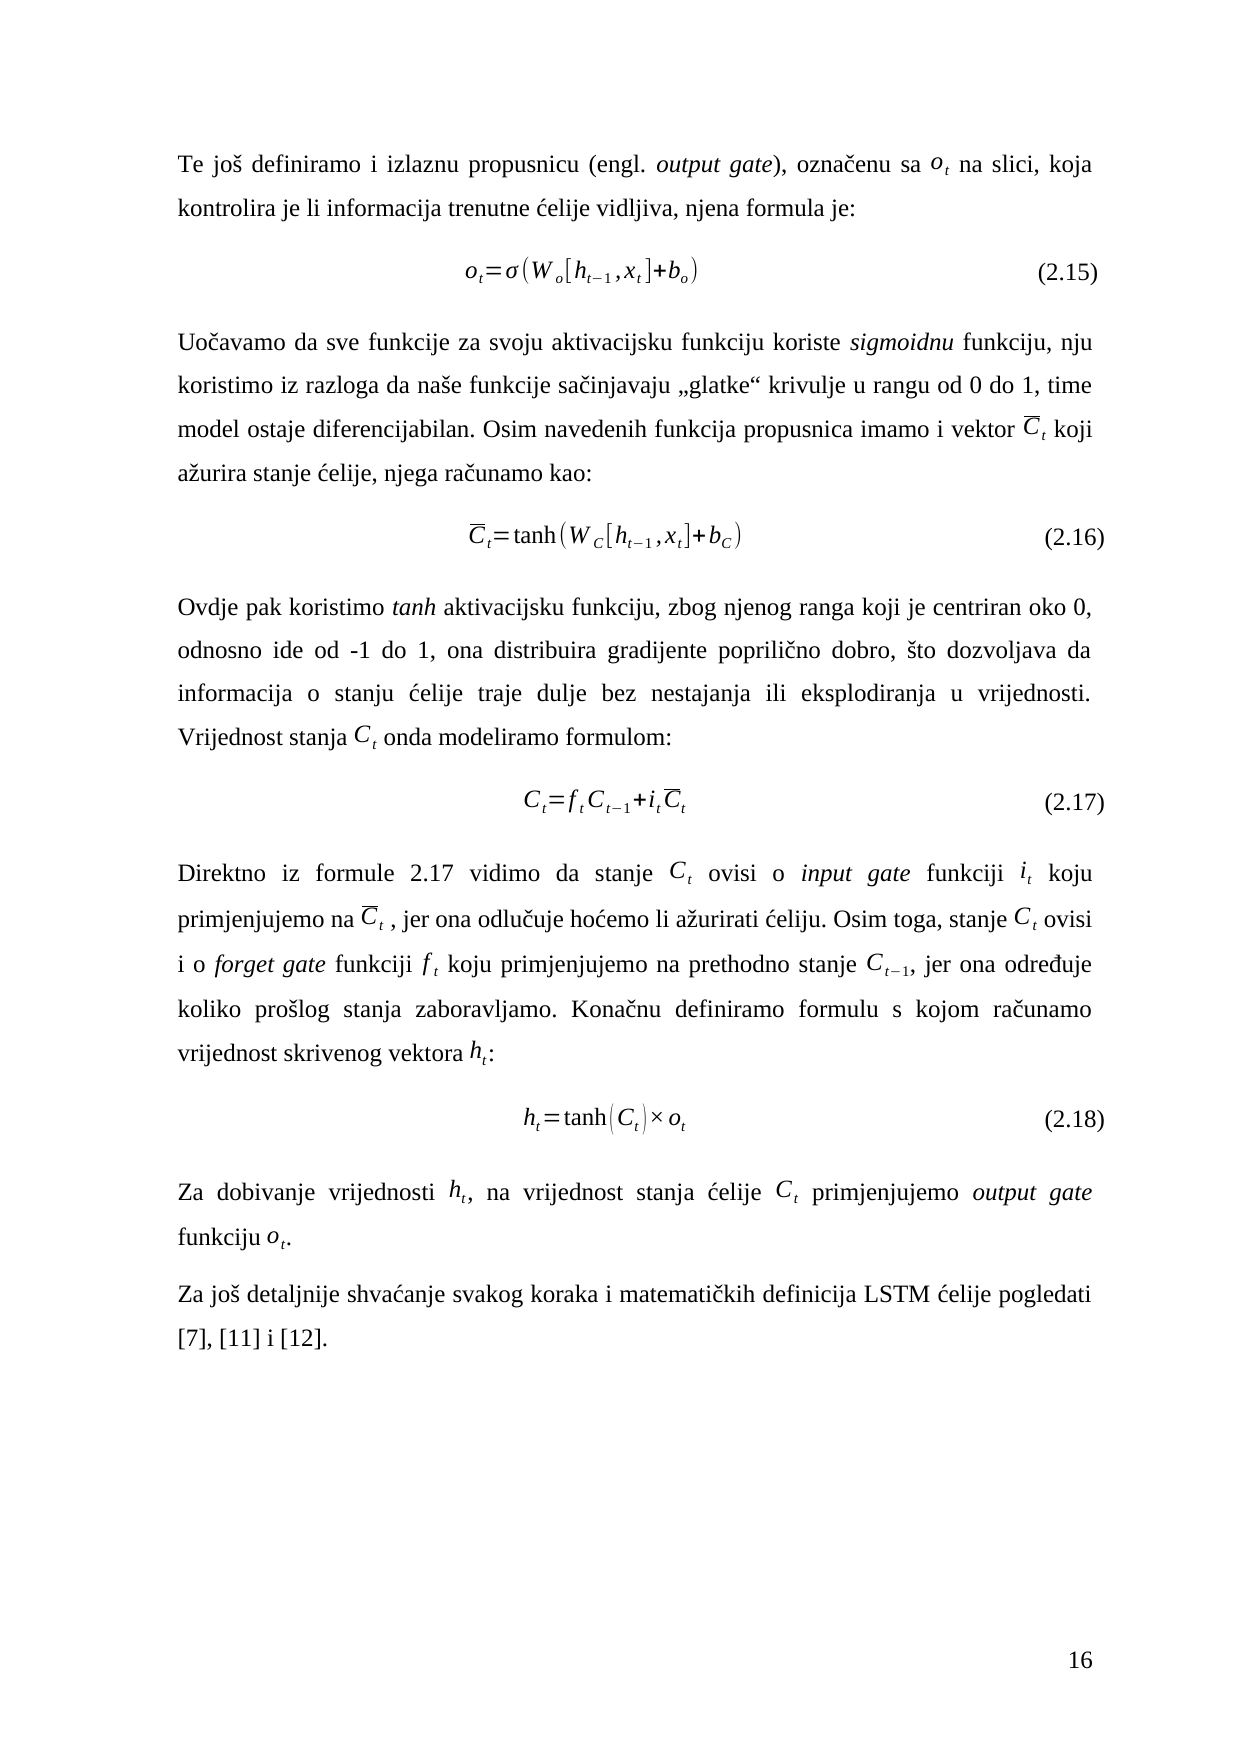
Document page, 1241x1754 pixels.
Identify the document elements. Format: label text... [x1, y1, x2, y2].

text Za dobivanje vrijednosti , na vrijednost stanja ćelije primjenjujemo output gate funkciju . [177, 1176, 1092, 1253]
table_header (2.16) [1033, 508, 1116, 579]
table_header (2.18) [1033, 1089, 1116, 1163]
table_header (2.17) [1033, 773, 1116, 844]
table_header [177, 508, 1033, 579]
text Ovdje pak koristimo tanh aktivacijsku funkciju, zbog njenog ranga koji je centriran oko 0, odnosno ide od -1 do 1, ona distribuira gradijente poprilično dobro, što dozvoljava da informacija o stanju ćelije traje dulje bez nestajanja ili eksplodiranja u vrijednosti. Vrijednost stanja onda modeliramo formulom: [177, 592, 1092, 752]
table_header [177, 773, 1033, 844]
table_header [177, 1089, 1033, 1163]
table_header (2.15) [986, 243, 1109, 314]
text Uočavamo da sve funkcije za svoju aktivacijsku funkciju koriste sigmoidnu funkciju, nju koristimo iz razloga da naše funkcije sačinjavaju „glatke“ krivulje u rangu od 0 do 1, time model ostaje diferencijabilan. Osim navedenih funkcija propusnica imamo i vektor koji ažurira stanje ćelije, njega računamo kao: [177, 327, 1092, 487]
text Za još detaljnije shvaćanje svakog koraka i matematičkih definicija LSTM ćelije pogledati [7], [11] i [12]. [177, 1279, 1092, 1351]
text Direktno iz formule 2.17 vidimo da stanje ovisi o input gate funkciji koju primjenjujemo na , jer ona odlučuje hoćemo li ažurirati ćeliju. Osim toga, stanje ovisi i o forget gate funkciji koju primjenjujemo na prethodno stanje , jer ona određuje koliko prošlog stanja zaboravljamo. Konačnu definiramo formulu s kojom računamo vrijednost skrivenog vektora : [177, 857, 1092, 1068]
table_header [177, 243, 986, 314]
text Te još definiramo i izlaznu propusnicu (engl. output gate), označenu sa na slici, koja kontrolira je li informacija trenutne ćelije vidljiva, njena formula je: [177, 148, 1092, 222]
